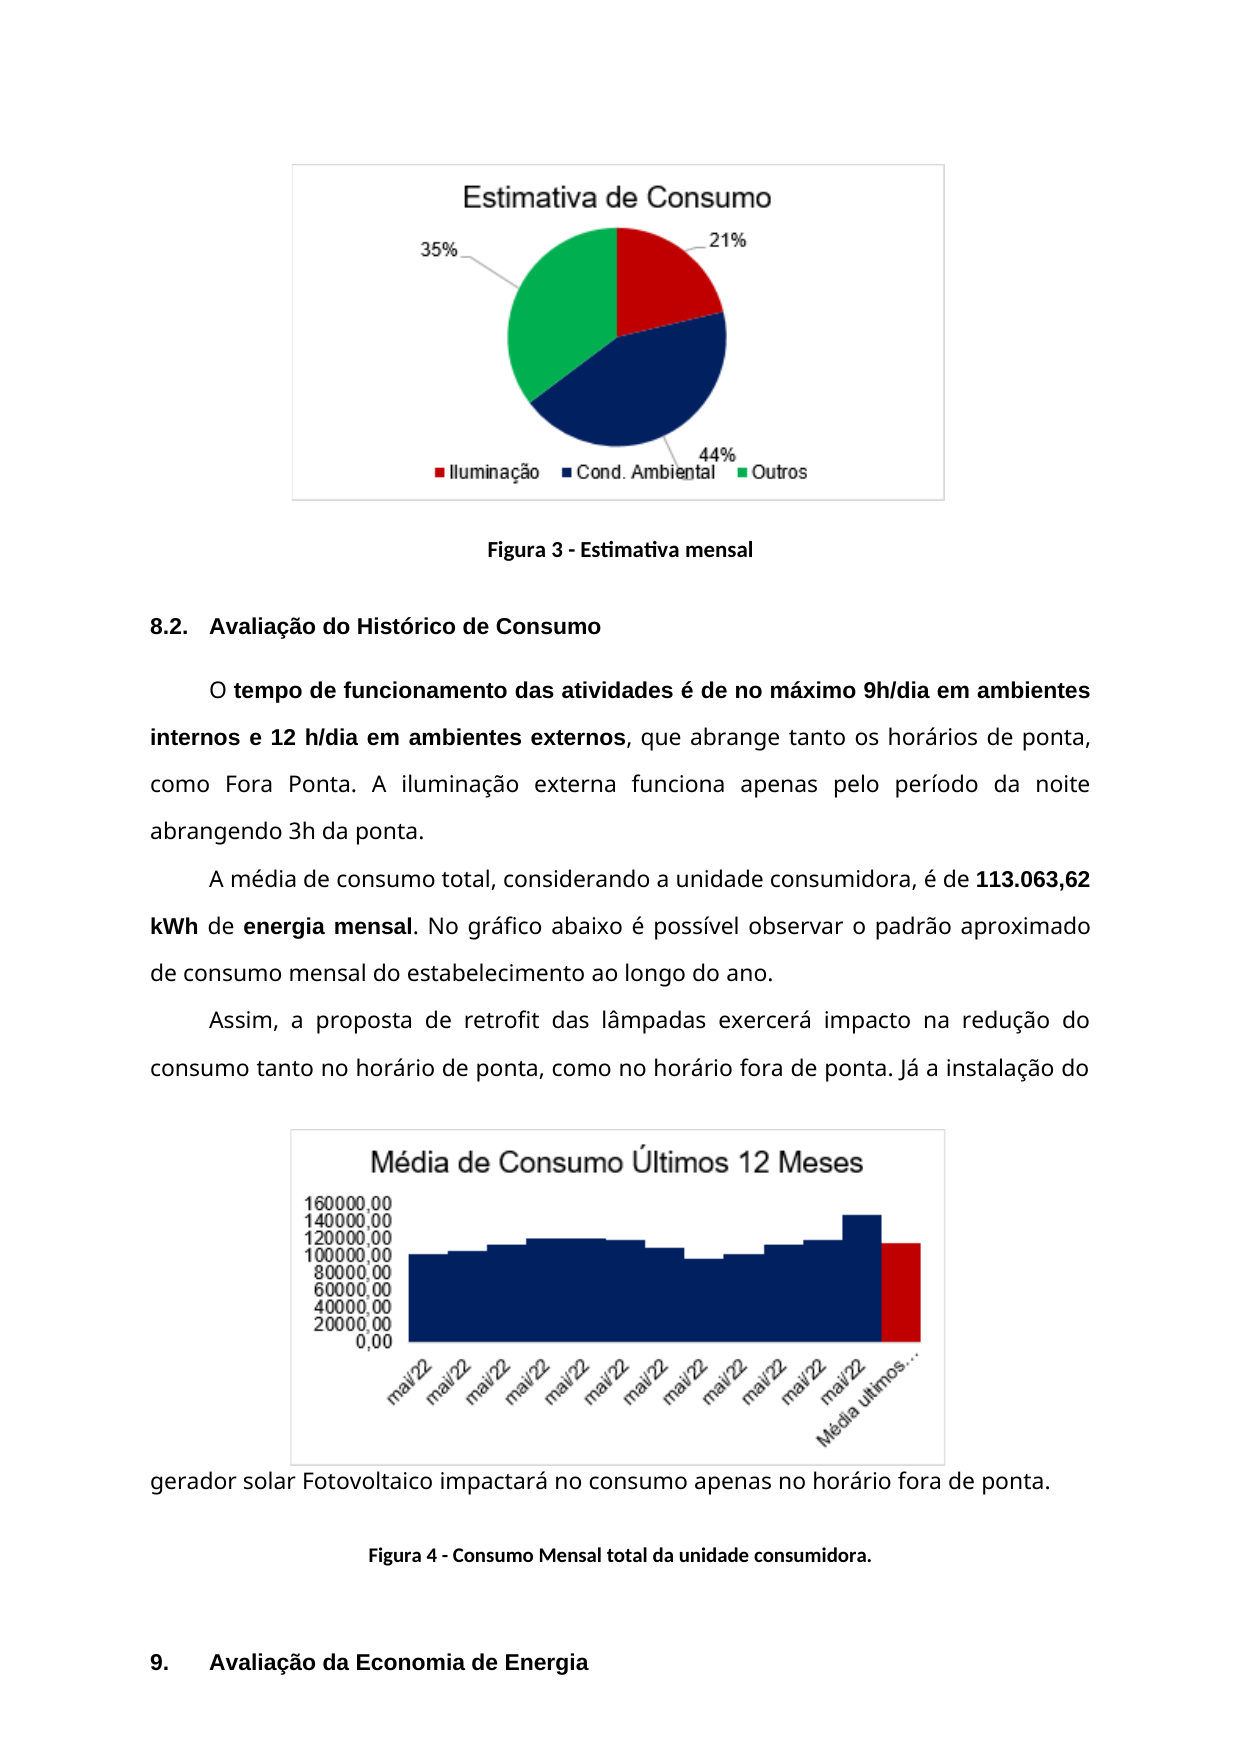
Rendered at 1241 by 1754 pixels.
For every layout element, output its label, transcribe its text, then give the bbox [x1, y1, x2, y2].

text A média de consumo total, considerando a unidade consumidora, é de 113.063,62 kWh de energia mensal. No gráfico abaixo é possível observar o padrão aproximado de consumo mensal do estabelecimento ao longo do ano. [150, 862, 1091, 988]
picture [291, 164, 945, 501]
text Figura 3 - Estimativa mensal [164, 535, 1076, 563]
picture [290, 1129, 946, 1466]
text Figura 4 - Consumo Mensal total da unidade consumidora. [164, 1542, 1076, 1567]
subtitle Avaliação do Histórico de Consumo [150, 613, 1213, 639]
text O tempo de funcionamento das atividades é de no máximo 9h/dia em ambientes internos e 12 h/dia em ambientes externos, que abrange tanto os horários de ponta, como Fora Ponta. A iluminação externa funciona apenas pelo período da noite abrangendo 3h da ponta. [150, 674, 1091, 846]
subtitle Avaliação da Economia de Energia [150, 1649, 1213, 1676]
